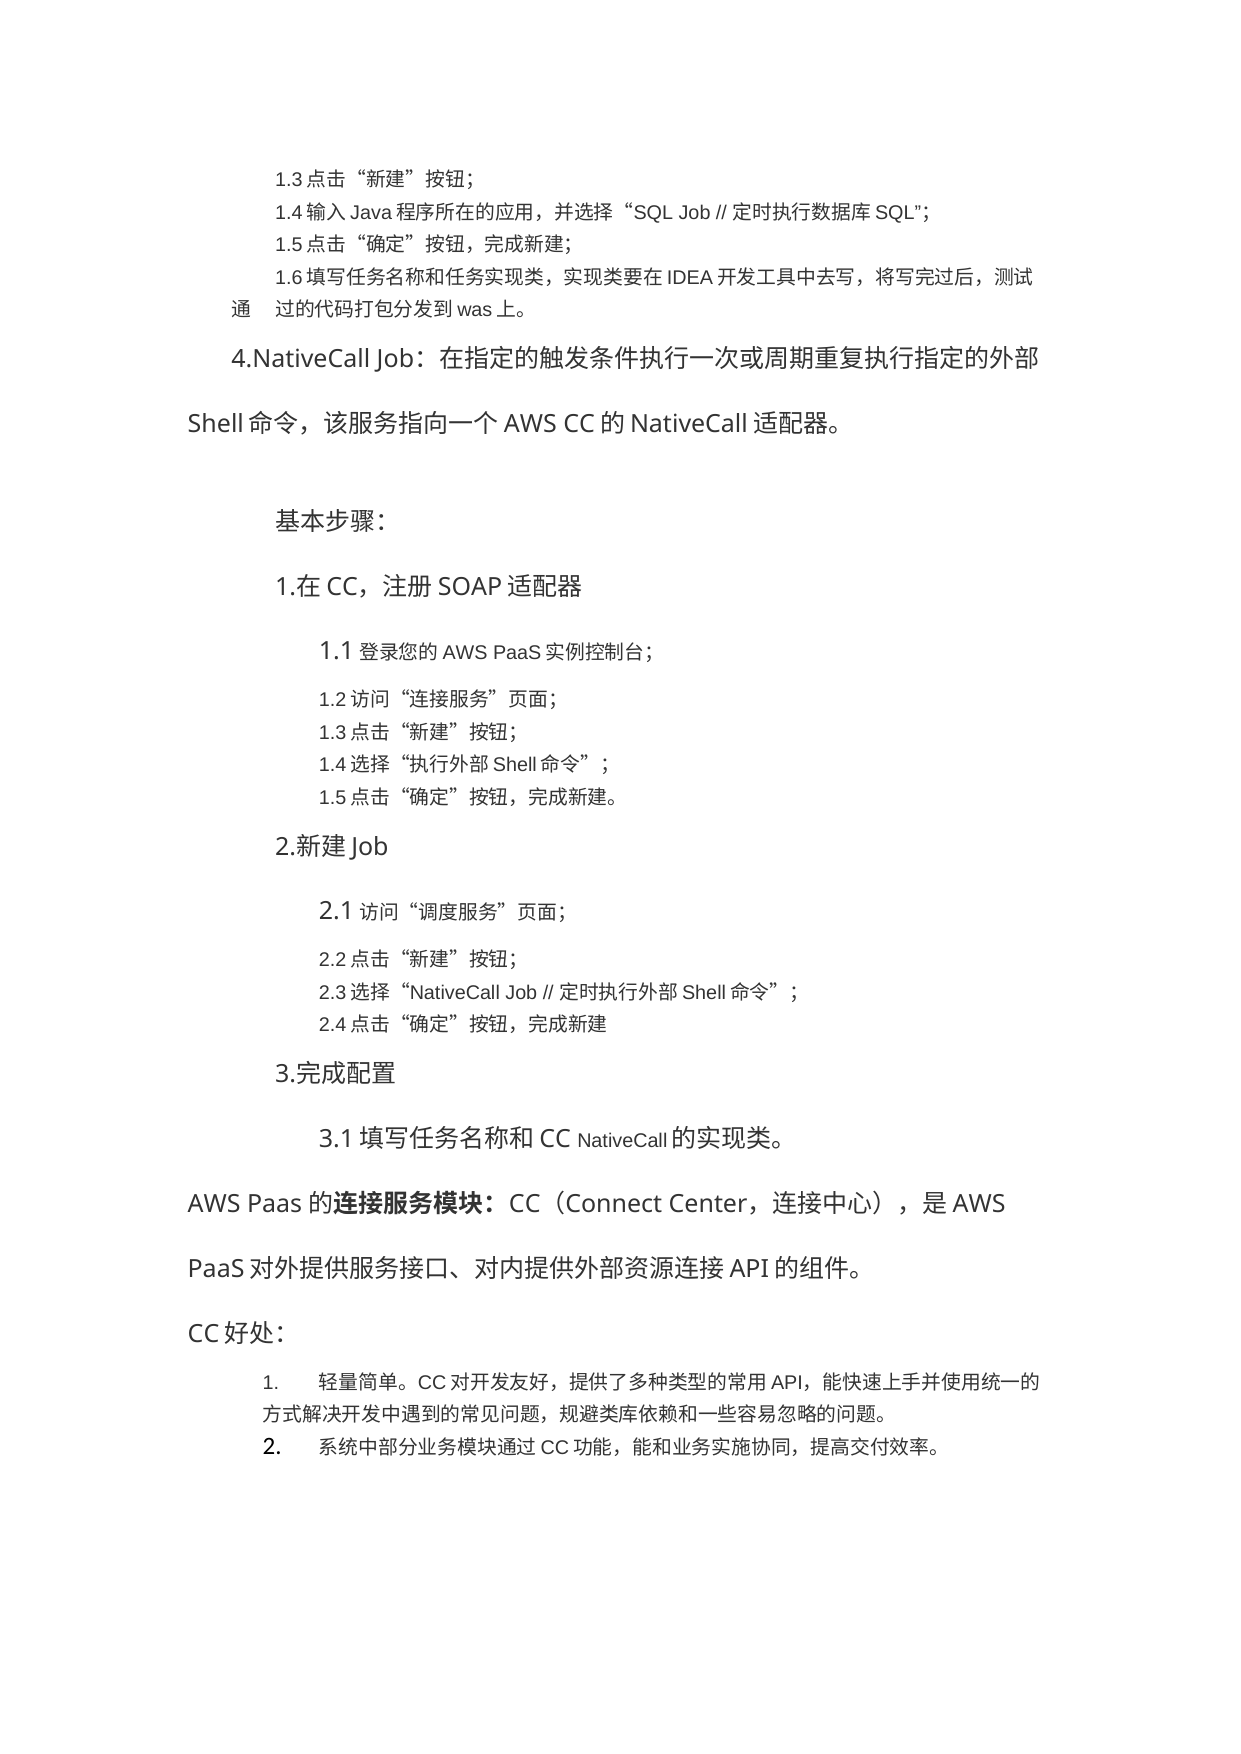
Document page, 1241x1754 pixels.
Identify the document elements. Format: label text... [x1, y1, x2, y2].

list 1.5点击“确定”按钮，完成新建。 [275, 779, 1053, 812]
list 1.3点击“新建”按钮； [275, 714, 1053, 747]
list 3.完成配置 [275, 1039, 1053, 1104]
list 1.在CC，注册SOAP适配器 [275, 552, 1053, 617]
list 1.1登录您的AWS PaaS实例控制台； [275, 617, 1053, 682]
list 2.新建Job [275, 812, 1053, 877]
list 2.3选择“NativeCall Job // 定时执行外部Shell命令”； [275, 974, 1053, 1007]
list 2.1访问“调度服务”页面； [275, 877, 1053, 942]
list CC好处： [187, 1299, 1053, 1364]
list 轻量简单。CC对开发友好，提供了多种类型的常用API，能快速上手并使用统一的方式解决开发中遇到的常见问题，规避类库依赖和一些容易忽略的问题。 [262, 1364, 1053, 1429]
list 1.4选择“执行外部Shell命令”； [275, 747, 1053, 779]
list 系统中部分业务模块通过CC功能，能和业务实施协同，提高交付效率。 [262, 1429, 1053, 1462]
list 1.6填写任务名称和任务实现类，实现类要在IDEA开发工具中去写，将写完过后，测试通 过的代码打包分发到was上。 [231, 259, 1053, 324]
list 4.NativeCall Job：在指定的触发条件执行一次或周期重复执行指定的外部Shell命令，该服务指向一个AWS CC的NativeCall适配器。 [187, 324, 1053, 454]
list 基本步骤： [275, 487, 1053, 552]
list 1.3点击“新建”按钮； [231, 162, 1053, 194]
list 1.5点击“确定”按钮，完成新建； [231, 227, 1053, 259]
list 1.2访问“连接服务”页面； [275, 682, 1053, 714]
list 2.4点击“确定”按钮，完成新建 [275, 1007, 1053, 1039]
list 2.2点击“新建”按钮； [275, 942, 1053, 974]
list 1.4输入Java程序所在的应用，并选择“SQL Job // 定时执行数据库SQL”； [231, 194, 1053, 227]
list AWS Paas 的连接服务模块：CC（Connect Center，连接中心），是AWS PaaS对外提供服务接口、对内提供外部资源连接API的组件。 [187, 1169, 1053, 1299]
list 3.1填写任务名称和CC NativeCall的实现类。 [275, 1104, 1053, 1169]
